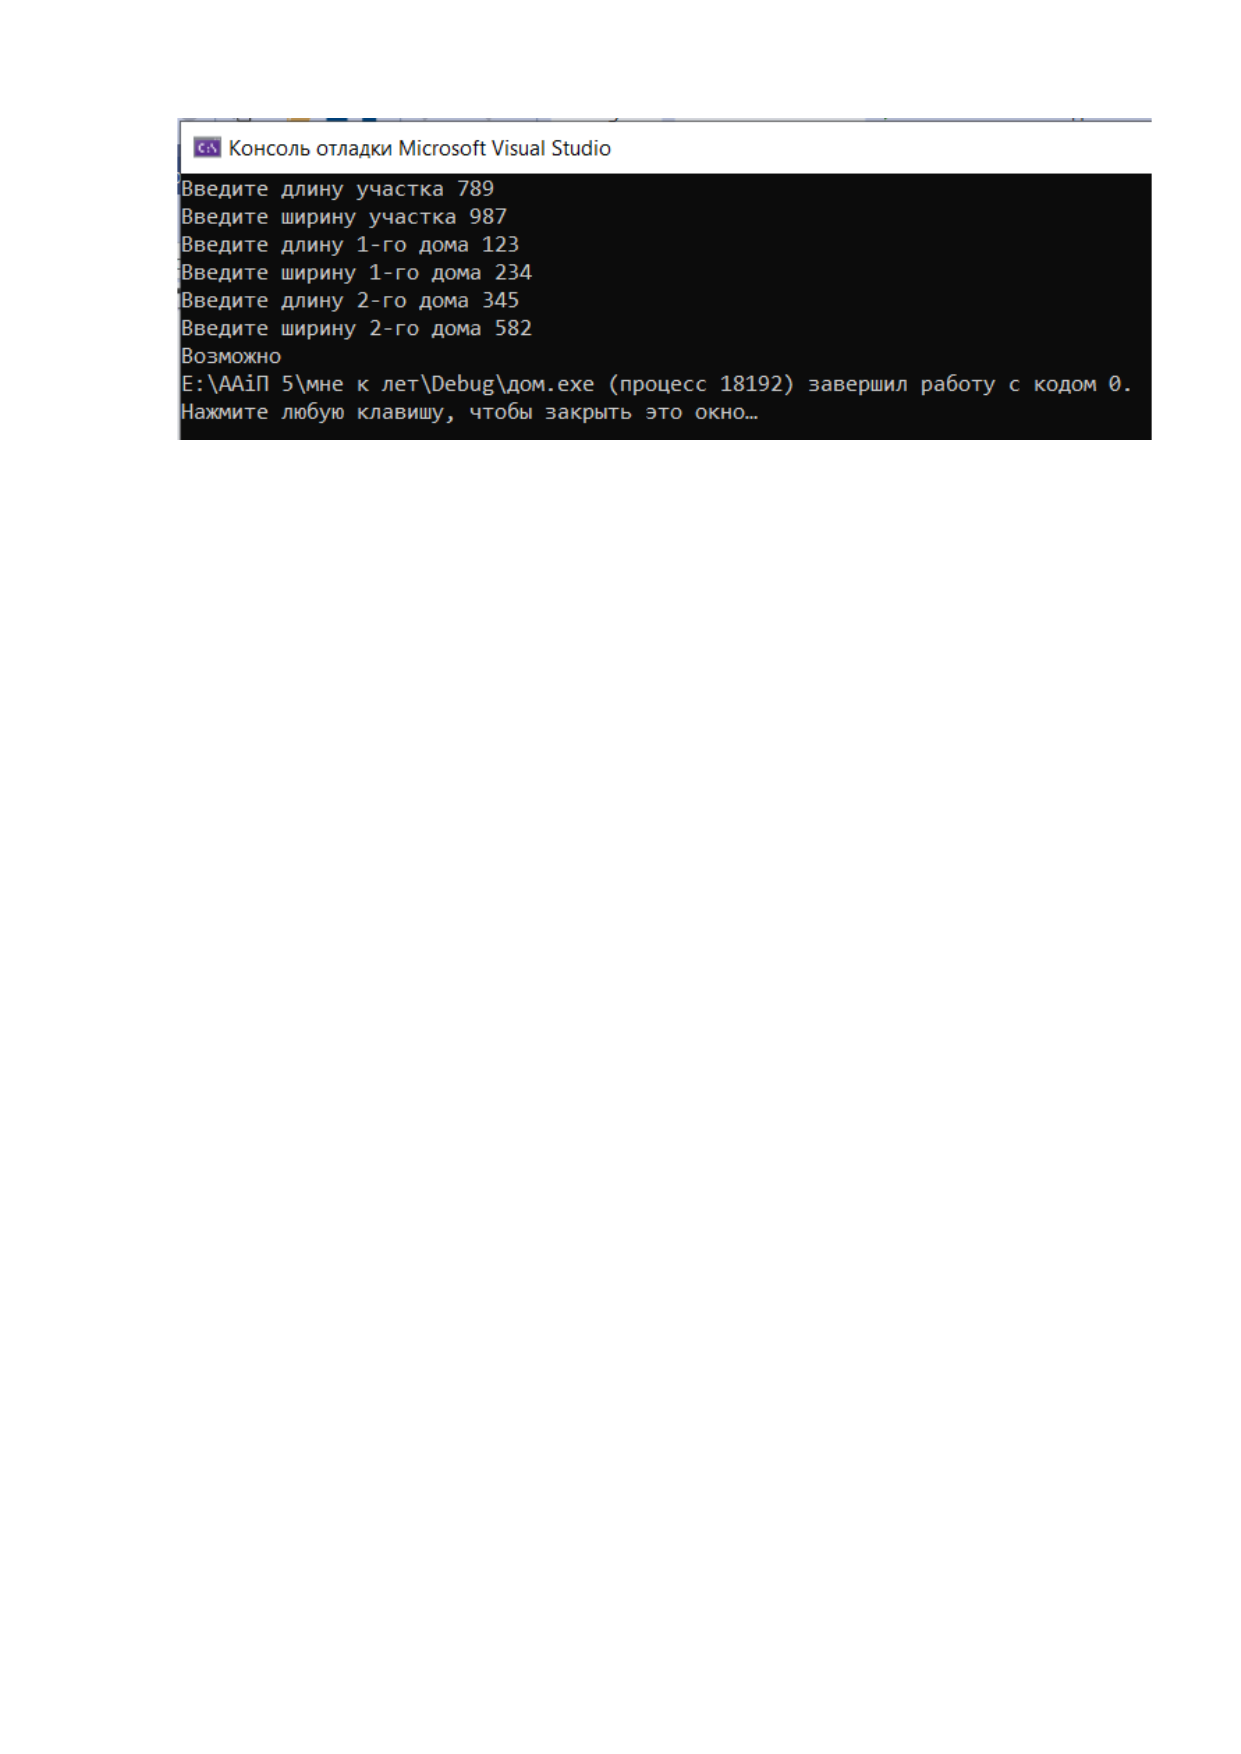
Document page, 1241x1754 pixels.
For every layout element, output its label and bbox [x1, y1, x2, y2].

picture [177, 118, 1152, 440]
